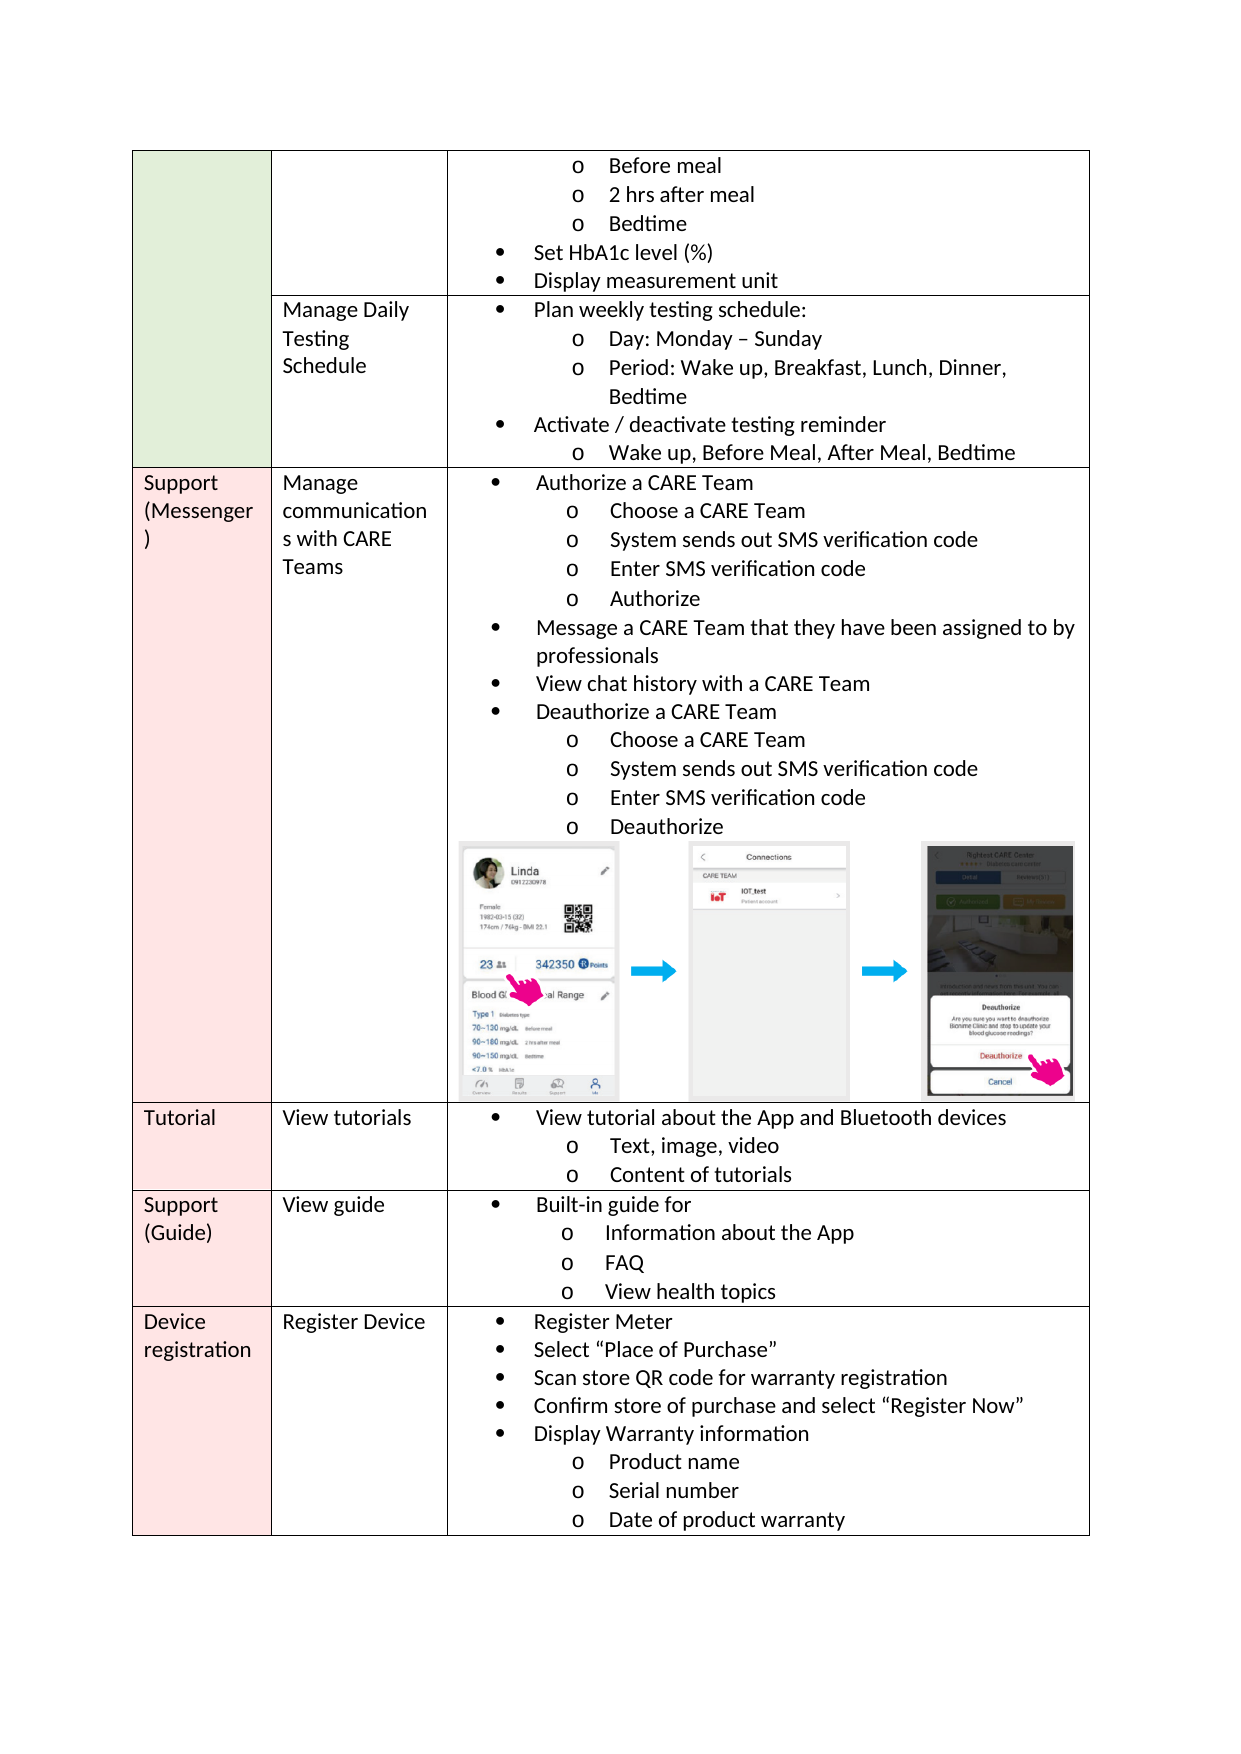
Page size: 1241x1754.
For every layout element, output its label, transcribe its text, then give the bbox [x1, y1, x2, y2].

table_cell Register Meter Select “Place of Purchase” Scan store QR code for warranty registration Confirm store of purchase and select “Register Now” Display Warranty information Product name Serial number Date of product warranty [448, 1307, 1089, 1535]
table_cell View guide [272, 1191, 447, 1306]
table_cell Device registration [133, 1307, 271, 1535]
table_cell Tutorial [133, 1103, 271, 1189]
table_cell Register Device [272, 1307, 447, 1535]
table_cell View tutorials [272, 1103, 447, 1189]
table_cell Authorize a CARE Team Choose a CARE Team System sends out SMS verification code Enter SMS verification code Authorize Message a CARE Team that they have been assigned to by professionals View chat history with a CARE Team Deauthorize a CARE Team Choose a CARE Team System sends out SMS verification code Enter SMS verification code Deauthorize [448, 468, 1089, 1102]
table_cell Manage communications with CARE Teams [272, 468, 447, 1102]
table_cell Support (Guide) [133, 1191, 271, 1306]
picture [458, 841, 1075, 1102]
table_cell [272, 151, 447, 294]
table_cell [448, 151, 1089, 294]
table_cell Plan weekly testing schedule: Day: Monday – Sunday Period: Wake up, Breakfast, Lunch, Dinner, Bedtime Activate / deactivate testing reminder Wake up, Before Meal, After Meal, Bedtime [448, 296, 1089, 467]
table_cell Manage Daily Testing Schedule [272, 296, 447, 467]
table_cell Built-in guide for Information about the App FAQ View health topics [448, 1191, 1089, 1306]
table_cell Support (Messenger) [133, 468, 271, 1102]
table_cell View tutorial about the App and Bluetooth devices Text, image, video Content of tutorials [448, 1103, 1089, 1189]
